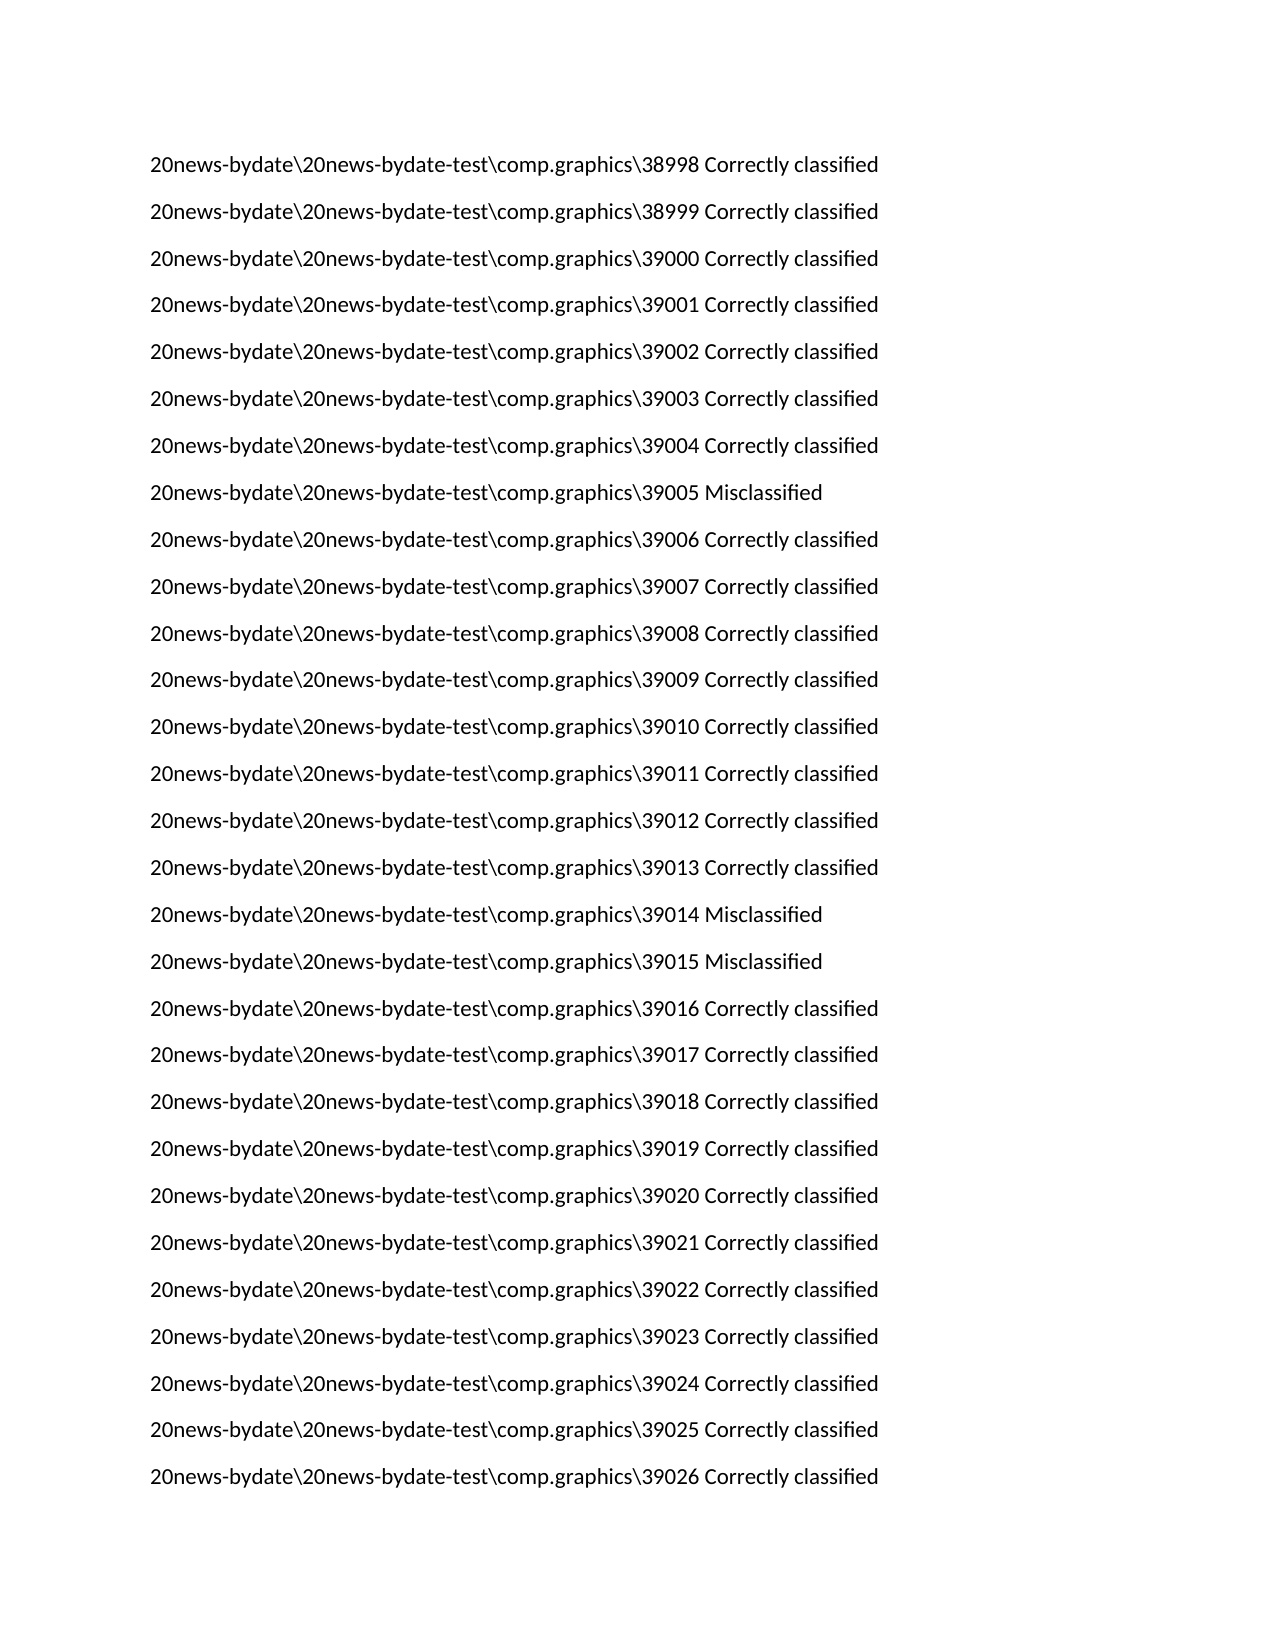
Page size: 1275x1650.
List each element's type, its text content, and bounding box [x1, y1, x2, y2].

text 20news-bydate\20news-bydate-test\comp.graphics\39015 Misclassified [150, 947, 1125, 975]
text 20news-bydate\20news-bydate-test\comp.graphics\39007 Correctly classified [150, 572, 1125, 600]
text 20news-bydate\20news-bydate-test\comp.graphics\39026 Correctly classified [150, 1462, 1125, 1491]
text 20news-bydate\20news-bydate-test\comp.graphics\39003 Correctly classified [150, 384, 1125, 412]
text 20news-bydate\20news-bydate-test\comp.graphics\39025 Correctly classified [150, 1416, 1125, 1444]
text 20news-bydate\20news-bydate-test\comp.graphics\39008 Correctly classified [150, 619, 1125, 647]
text 20news-bydate\20news-bydate-test\comp.graphics\39024 Correctly classified [150, 1369, 1125, 1397]
text 20news-bydate\20news-bydate-test\comp.graphics\39022 Correctly classified [150, 1275, 1125, 1303]
text 20news-bydate\20news-bydate-test\comp.graphics\39009 Correctly classified [150, 666, 1125, 694]
text 20news-bydate\20news-bydate-test\comp.graphics\39014 Misclassified [150, 900, 1125, 928]
text 20news-bydate\20news-bydate-test\comp.graphics\39013 Correctly classified [150, 853, 1125, 881]
text 20news-bydate\20news-bydate-test\comp.graphics\39005 Misclassified [150, 478, 1125, 506]
text 20news-bydate\20news-bydate-test\comp.graphics\39021 Correctly classified [150, 1228, 1125, 1256]
text 20news-bydate\20news-bydate-test\comp.graphics\39010 Correctly classified [150, 712, 1125, 741]
text 20news-bydate\20news-bydate-test\comp.graphics\39011 Correctly classified [150, 759, 1125, 787]
text 20news-bydate\20news-bydate-test\comp.graphics\38999 Correctly classified [150, 197, 1125, 225]
text 20news-bydate\20news-bydate-test\comp.graphics\39016 Correctly classified [150, 994, 1125, 1022]
text 20news-bydate\20news-bydate-test\comp.graphics\39002 Correctly classified [150, 337, 1125, 366]
text 20news-bydate\20news-bydate-test\comp.graphics\39017 Correctly classified [150, 1041, 1125, 1069]
text 20news-bydate\20news-bydate-test\comp.graphics\39012 Correctly classified [150, 806, 1125, 834]
text 20news-bydate\20news-bydate-test\comp.graphics\39000 Correctly classified [150, 244, 1125, 272]
text 20news-bydate\20news-bydate-test\comp.graphics\39020 Correctly classified [150, 1181, 1125, 1209]
text 20news-bydate\20news-bydate-test\comp.graphics\39023 Correctly classified [150, 1322, 1125, 1350]
text 20news-bydate\20news-bydate-test\comp.graphics\38998 Correctly classified [150, 150, 1125, 178]
text 20news-bydate\20news-bydate-test\comp.graphics\39001 Correctly classified [150, 291, 1125, 319]
text 20news-bydate\20news-bydate-test\comp.graphics\39018 Correctly classified [150, 1087, 1125, 1116]
text 20news-bydate\20news-bydate-test\comp.graphics\39006 Correctly classified [150, 525, 1125, 553]
text 20news-bydate\20news-bydate-test\comp.graphics\39004 Correctly classified [150, 431, 1125, 459]
text 20news-bydate\20news-bydate-test\comp.graphics\39019 Correctly classified [150, 1134, 1125, 1162]
